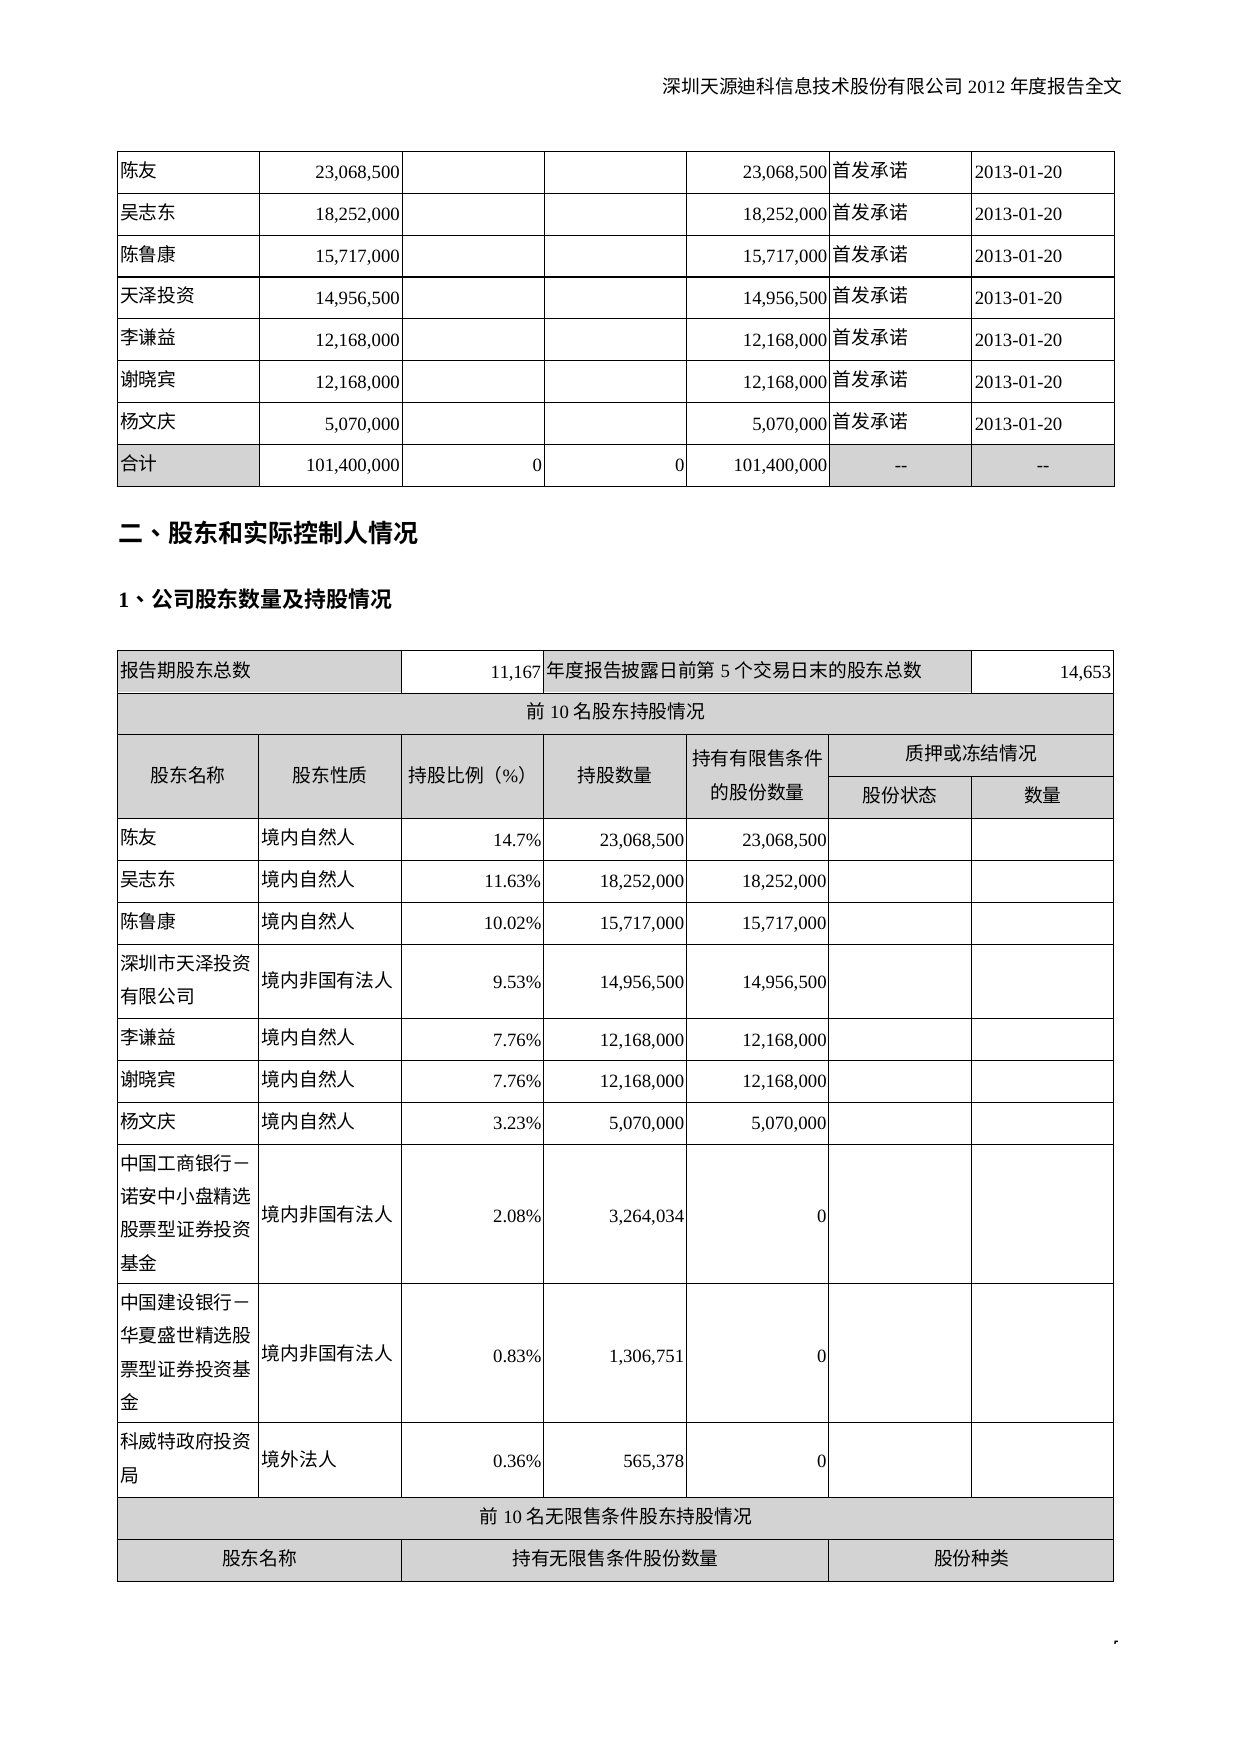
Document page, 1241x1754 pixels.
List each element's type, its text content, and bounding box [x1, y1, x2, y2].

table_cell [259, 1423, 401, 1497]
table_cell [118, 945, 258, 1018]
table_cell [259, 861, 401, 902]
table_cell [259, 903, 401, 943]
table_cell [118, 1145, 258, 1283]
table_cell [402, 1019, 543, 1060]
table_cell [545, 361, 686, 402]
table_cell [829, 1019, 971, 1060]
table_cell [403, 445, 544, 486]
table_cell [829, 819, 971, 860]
subtitle 二、股东和实际控制人情况 [118, 515, 1138, 549]
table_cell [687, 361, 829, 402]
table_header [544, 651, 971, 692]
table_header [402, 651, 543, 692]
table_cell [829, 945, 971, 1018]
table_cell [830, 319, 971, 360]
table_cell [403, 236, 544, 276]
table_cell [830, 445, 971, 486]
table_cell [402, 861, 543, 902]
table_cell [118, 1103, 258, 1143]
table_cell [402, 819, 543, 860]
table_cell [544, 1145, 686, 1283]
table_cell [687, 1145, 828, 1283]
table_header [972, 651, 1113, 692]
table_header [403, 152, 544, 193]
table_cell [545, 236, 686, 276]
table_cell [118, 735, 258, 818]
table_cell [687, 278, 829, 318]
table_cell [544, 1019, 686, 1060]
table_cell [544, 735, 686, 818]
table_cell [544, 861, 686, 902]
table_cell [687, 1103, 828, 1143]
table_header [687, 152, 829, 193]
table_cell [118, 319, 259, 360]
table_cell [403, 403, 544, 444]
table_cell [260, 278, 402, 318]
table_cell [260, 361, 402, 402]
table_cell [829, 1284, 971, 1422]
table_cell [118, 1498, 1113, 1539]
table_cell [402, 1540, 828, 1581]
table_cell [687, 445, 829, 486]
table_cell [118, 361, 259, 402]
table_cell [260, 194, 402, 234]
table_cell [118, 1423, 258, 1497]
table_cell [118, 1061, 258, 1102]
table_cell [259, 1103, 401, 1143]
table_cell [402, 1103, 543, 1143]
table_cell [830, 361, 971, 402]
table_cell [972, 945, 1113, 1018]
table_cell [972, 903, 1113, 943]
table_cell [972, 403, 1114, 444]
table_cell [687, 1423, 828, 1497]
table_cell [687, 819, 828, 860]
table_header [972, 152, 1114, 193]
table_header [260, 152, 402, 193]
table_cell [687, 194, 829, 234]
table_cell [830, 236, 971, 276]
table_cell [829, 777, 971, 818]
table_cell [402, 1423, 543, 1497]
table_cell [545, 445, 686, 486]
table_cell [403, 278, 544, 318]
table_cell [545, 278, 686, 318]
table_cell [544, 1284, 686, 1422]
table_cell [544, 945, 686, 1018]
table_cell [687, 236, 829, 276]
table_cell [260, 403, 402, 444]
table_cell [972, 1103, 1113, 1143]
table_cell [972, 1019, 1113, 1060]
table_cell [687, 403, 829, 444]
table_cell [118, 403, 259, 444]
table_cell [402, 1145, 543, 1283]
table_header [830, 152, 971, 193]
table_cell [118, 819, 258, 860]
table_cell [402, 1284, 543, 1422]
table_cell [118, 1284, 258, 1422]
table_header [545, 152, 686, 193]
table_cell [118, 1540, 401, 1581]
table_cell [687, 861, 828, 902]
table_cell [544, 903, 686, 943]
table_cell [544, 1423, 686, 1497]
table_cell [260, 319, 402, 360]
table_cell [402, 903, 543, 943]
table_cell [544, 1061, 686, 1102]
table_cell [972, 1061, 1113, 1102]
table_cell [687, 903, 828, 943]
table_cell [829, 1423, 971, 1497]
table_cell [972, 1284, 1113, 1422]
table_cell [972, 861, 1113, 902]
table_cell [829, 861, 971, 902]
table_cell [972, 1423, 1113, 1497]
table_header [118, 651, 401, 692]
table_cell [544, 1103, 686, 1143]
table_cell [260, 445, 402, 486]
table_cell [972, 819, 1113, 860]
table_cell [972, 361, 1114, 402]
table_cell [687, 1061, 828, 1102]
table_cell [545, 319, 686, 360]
subtitle 1、公司股东数量及持股情况 [118, 584, 1138, 614]
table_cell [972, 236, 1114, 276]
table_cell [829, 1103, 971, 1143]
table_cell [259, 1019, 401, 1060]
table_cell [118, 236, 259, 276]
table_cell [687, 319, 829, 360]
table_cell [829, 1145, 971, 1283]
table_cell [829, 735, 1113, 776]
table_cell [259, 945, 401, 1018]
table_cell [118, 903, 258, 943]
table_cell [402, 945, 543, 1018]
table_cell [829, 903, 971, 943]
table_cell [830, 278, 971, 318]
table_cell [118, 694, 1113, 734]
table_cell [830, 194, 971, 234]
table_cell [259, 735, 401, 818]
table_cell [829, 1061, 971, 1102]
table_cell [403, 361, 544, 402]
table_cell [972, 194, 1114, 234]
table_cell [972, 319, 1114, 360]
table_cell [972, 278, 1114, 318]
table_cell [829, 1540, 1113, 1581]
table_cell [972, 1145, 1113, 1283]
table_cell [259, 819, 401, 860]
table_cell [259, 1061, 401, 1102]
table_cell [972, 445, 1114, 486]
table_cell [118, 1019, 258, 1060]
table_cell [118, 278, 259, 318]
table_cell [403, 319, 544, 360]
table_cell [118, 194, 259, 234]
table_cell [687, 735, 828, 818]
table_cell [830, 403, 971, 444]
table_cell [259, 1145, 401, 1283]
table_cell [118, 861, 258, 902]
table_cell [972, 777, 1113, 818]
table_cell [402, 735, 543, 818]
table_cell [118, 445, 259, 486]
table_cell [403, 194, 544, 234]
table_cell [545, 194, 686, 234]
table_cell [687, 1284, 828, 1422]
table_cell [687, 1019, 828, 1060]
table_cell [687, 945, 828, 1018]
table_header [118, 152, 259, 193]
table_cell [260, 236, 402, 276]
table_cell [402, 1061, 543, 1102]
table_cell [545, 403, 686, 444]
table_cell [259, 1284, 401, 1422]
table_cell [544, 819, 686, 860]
